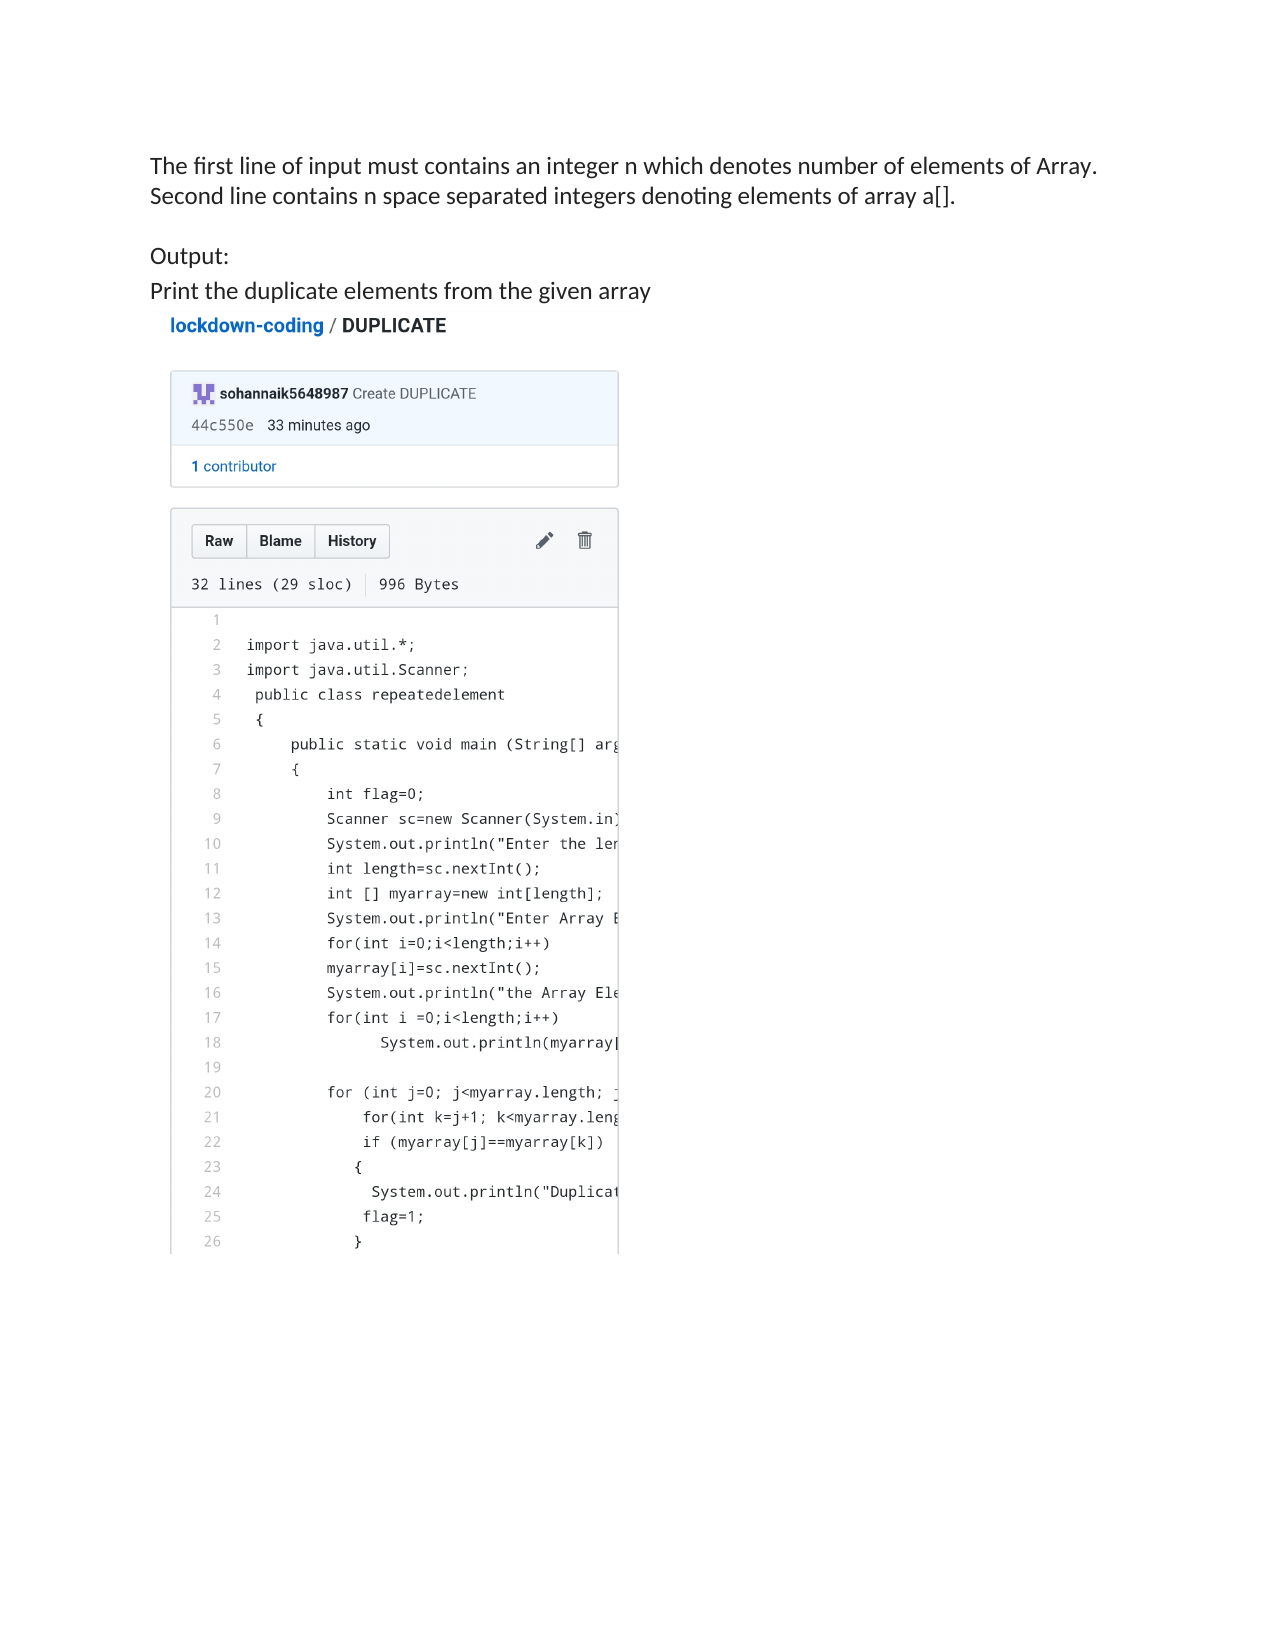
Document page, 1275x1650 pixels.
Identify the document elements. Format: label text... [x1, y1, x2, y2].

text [150, 150, 1125, 211]
picture [150, 310, 638, 1254]
